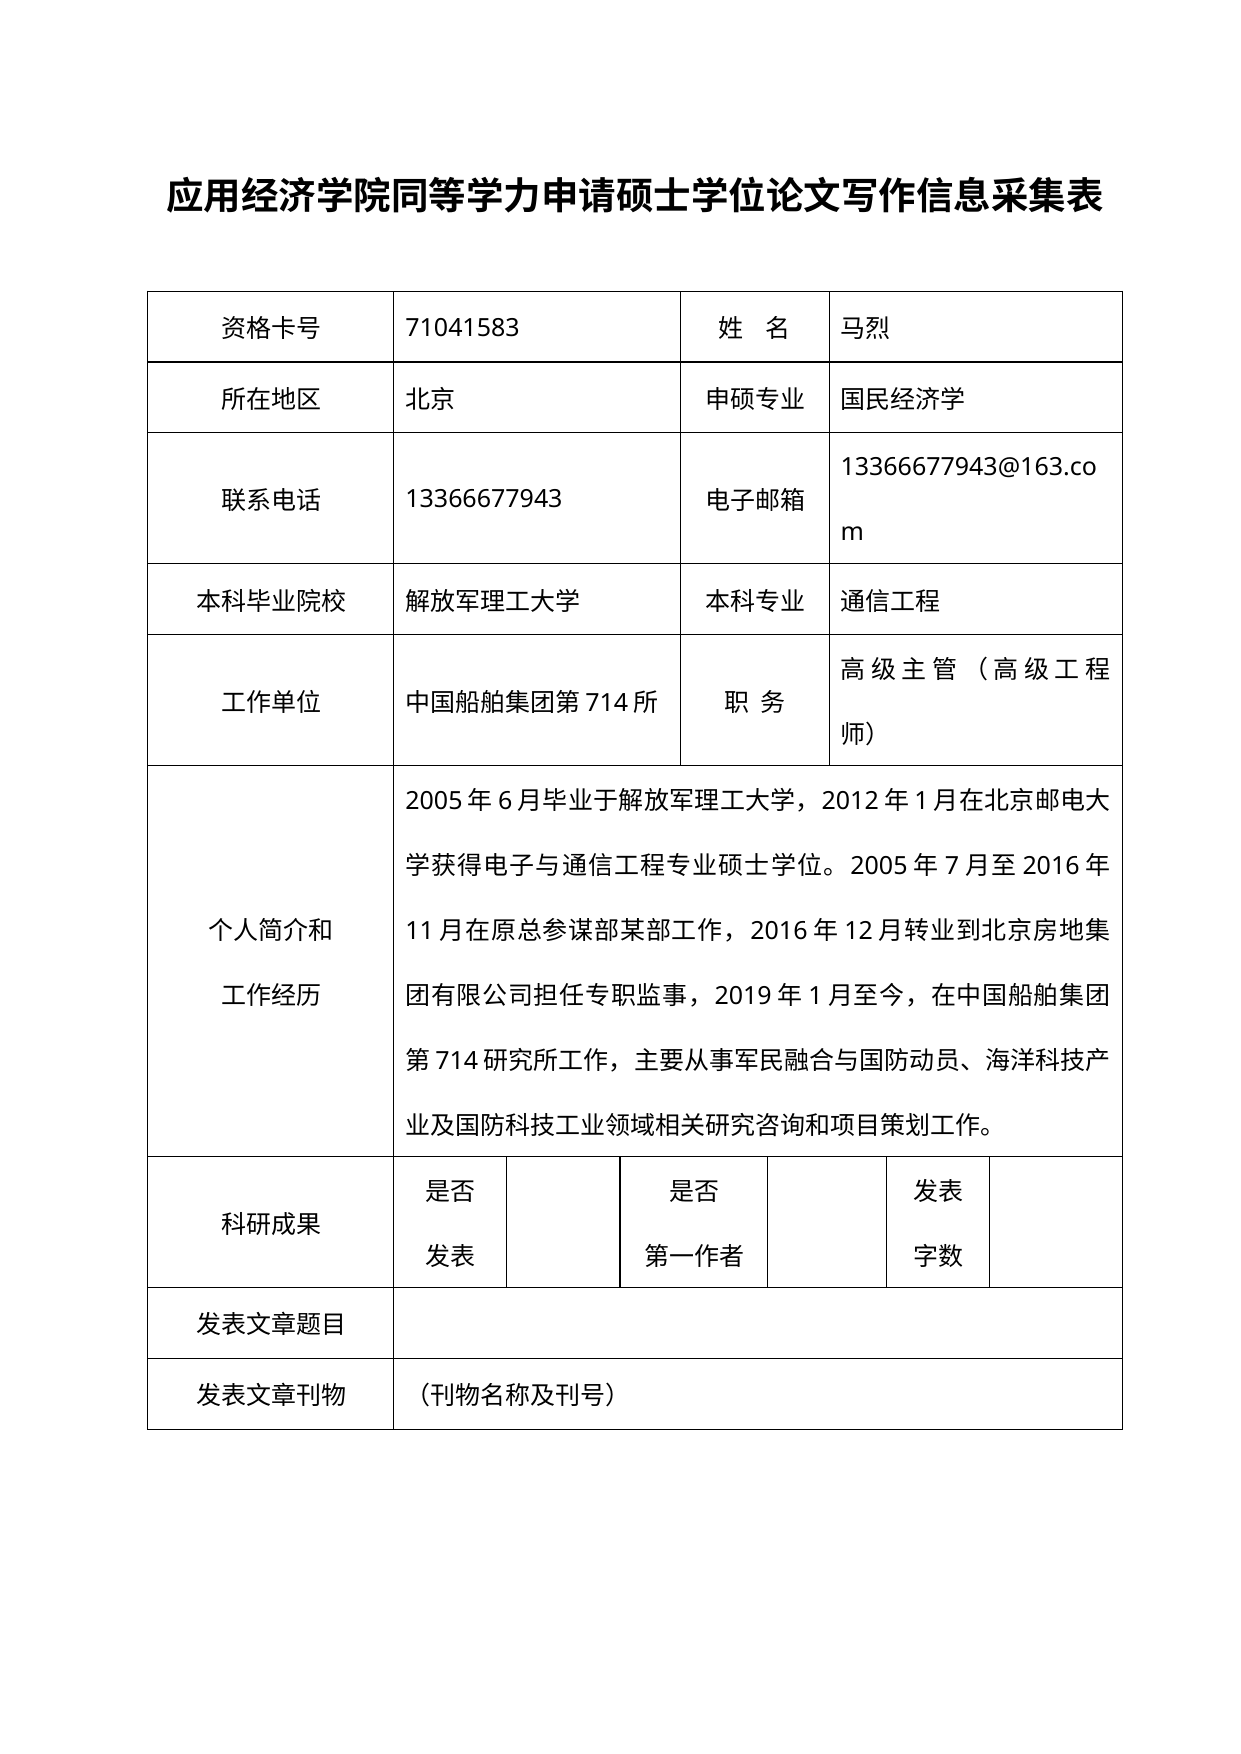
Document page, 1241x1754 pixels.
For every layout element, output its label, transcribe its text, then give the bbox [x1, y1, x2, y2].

text 应用经济学院同等学力申请硕士学位论文写作信息采集表 [148, 161, 1122, 226]
table_cell 联系电话 [148, 433, 393, 563]
table_cell 本科毕业院校 [148, 564, 393, 634]
table_cell [507, 1157, 619, 1287]
table_cell 申硕专业 [681, 363, 829, 432]
table_cell 解放军理工大学 [394, 564, 680, 634]
table_header 71041583 [394, 292, 680, 361]
table_cell 国民经济学 [830, 363, 1122, 432]
table_cell 职 务 [681, 635, 829, 765]
table_cell 是否 发表 [394, 1157, 506, 1287]
table_cell 所在地区 [148, 363, 393, 432]
table_cell 13366677943@163.com [830, 433, 1122, 563]
table_cell 科研成果 [148, 1157, 393, 1287]
table_cell 高级主管（高级工程师） [830, 635, 1122, 765]
table_cell 发表文章刊物 [148, 1359, 393, 1429]
table_cell 工作单位 [148, 635, 393, 765]
table_cell 是否 第一作者 [621, 1157, 767, 1287]
table_header 姓 名 [681, 292, 829, 361]
table_cell 电子邮箱 [681, 433, 829, 563]
table_cell 本科专业 [681, 564, 829, 634]
table_header 资格卡号 [148, 292, 393, 361]
table_cell 13366677943 [394, 433, 680, 563]
table_cell 通信工程 [830, 564, 1122, 634]
table_cell 个人简介和 工作经历 [148, 766, 393, 1156]
table_cell （刊物名称及刊号） [394, 1359, 1122, 1429]
table_cell 2005年6月毕业于解放军理工大学，2012年1月在北京邮电大学获得电子与通信工程专业硕士学位。2005年7月至2016年11月在原总参谋部某部工作，2016年12月转业到北京房地集团有限公司担任专职监事，2019年1月至今，在中国船舶集团第714研究所工作，主要从事军民融合与国防动员、海洋科技产业及国防科技工业领域相关研究咨询和项目策划工作。 [394, 766, 1122, 1156]
table_cell [990, 1157, 1122, 1287]
table_cell 发表 字数 [887, 1157, 989, 1287]
table_cell [768, 1157, 886, 1287]
table_cell [394, 1288, 1122, 1358]
table_cell 中国船舶集团第714所 [394, 635, 680, 765]
table_cell 北京 [394, 363, 680, 432]
table_cell 发表文章题目 [148, 1288, 393, 1358]
table_header 马烈 [830, 292, 1122, 361]
